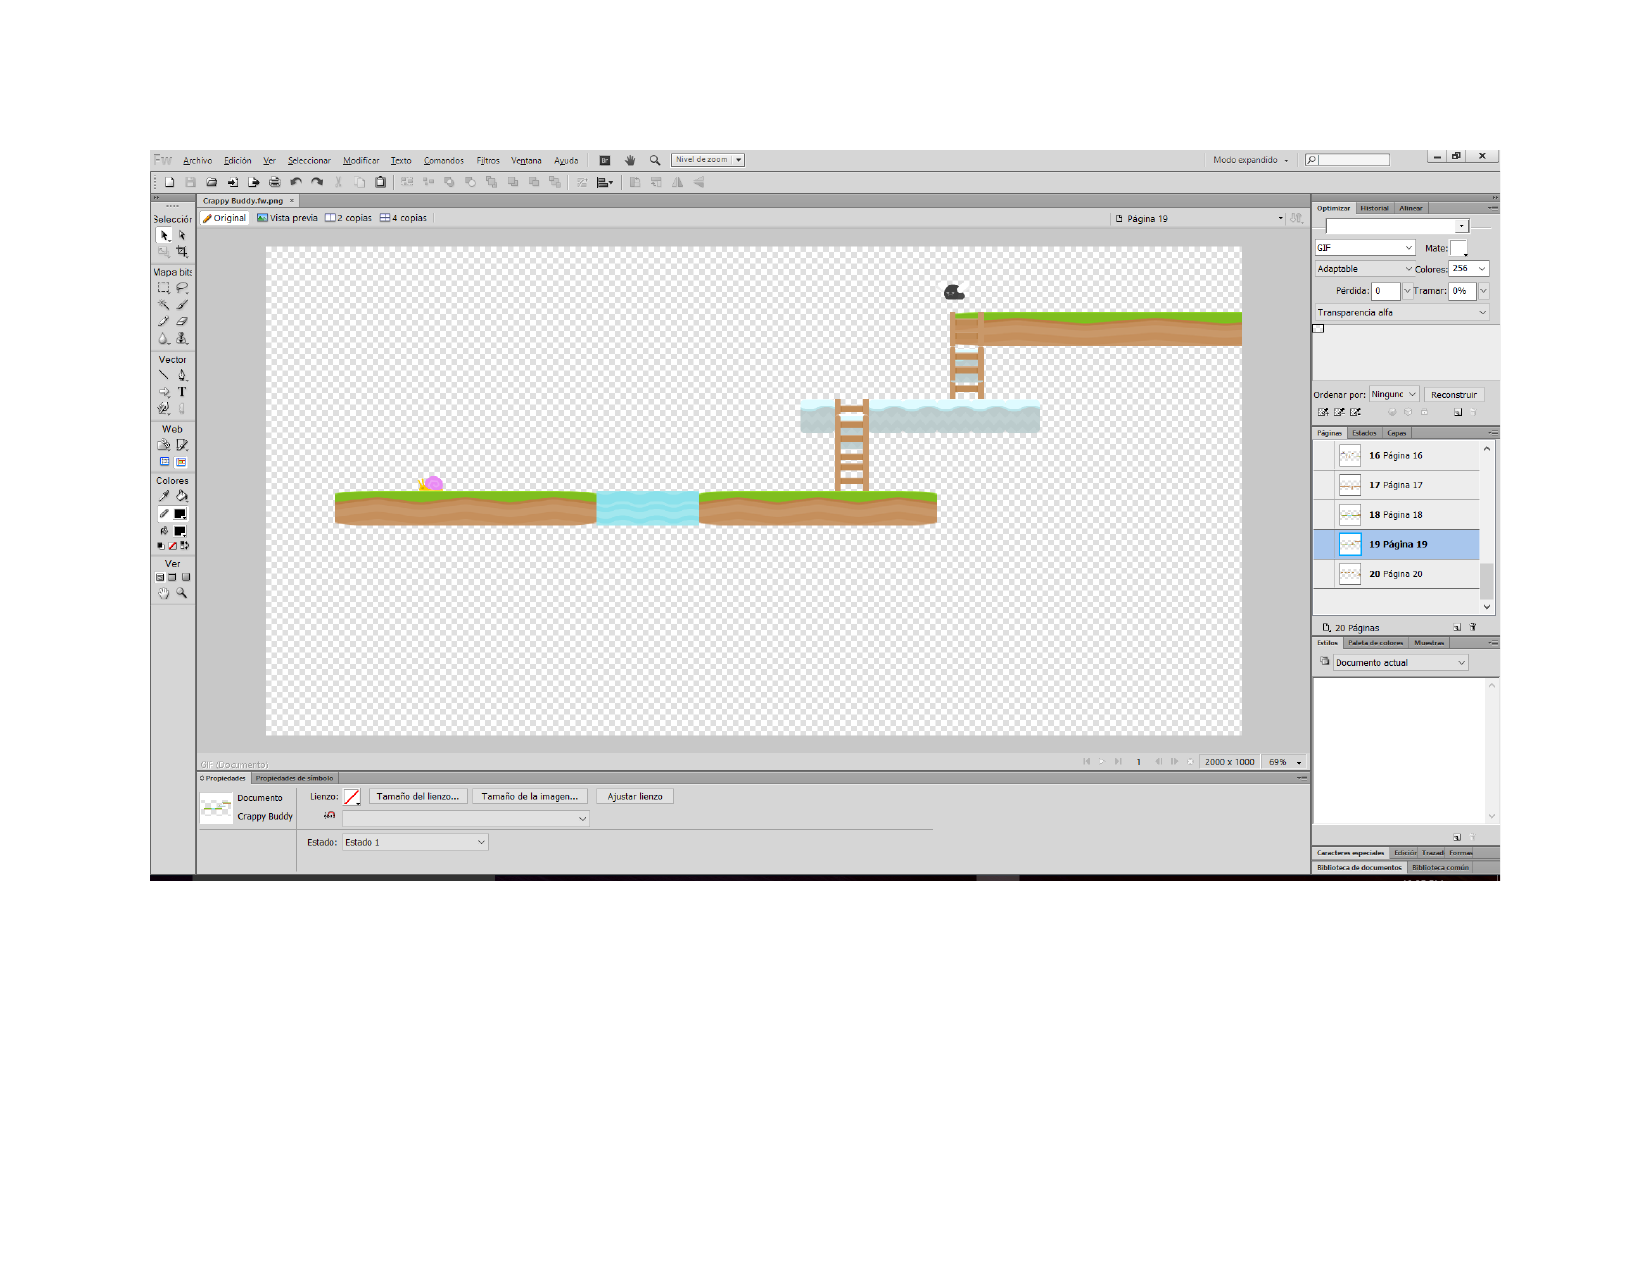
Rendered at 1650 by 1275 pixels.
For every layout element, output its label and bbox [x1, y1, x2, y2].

picture [150, 150, 1500, 881]
